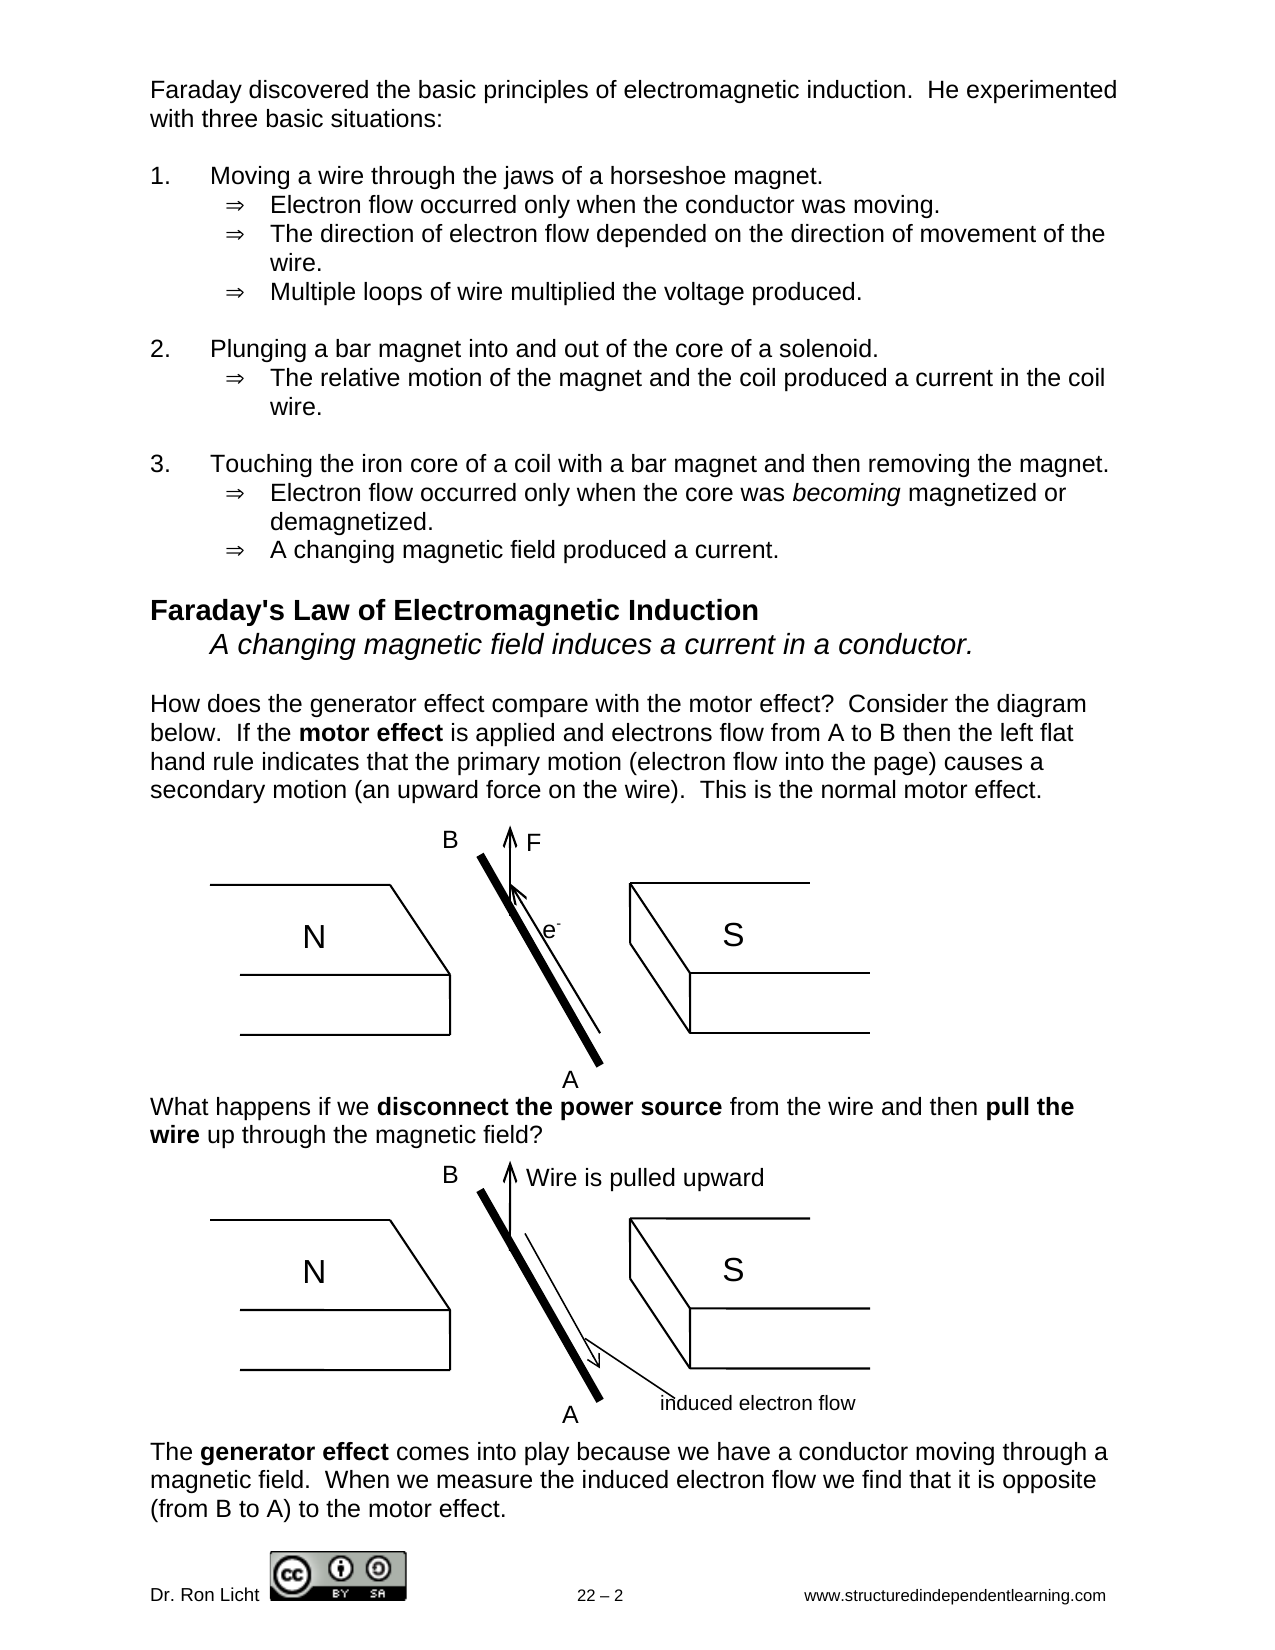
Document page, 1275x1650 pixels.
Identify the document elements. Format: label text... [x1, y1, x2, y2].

list A changing magnetic field produced a current. [225, 536, 1125, 564]
list Electron flow occurred only when the conductor was moving. [225, 190, 1125, 219]
text What happens if we disconnect the power source from the wire and then pull the wire up through the magnetic field? [150, 1091, 1125, 1149]
text A changing magnetic field induces a current in a conductor. [150, 627, 1125, 660]
text 1. Moving a wire through the jaws of a horseshoe magnet. [150, 161, 1125, 190]
picture [269, 1551, 407, 1601]
text The generator effect comes into play because we have a conductor moving through a magnetic field. When we measure the induced electron flow we find that it is opposite (from B to A) to the motor effect. [150, 1436, 1125, 1523]
text Faraday's Law of Electromagnetic Induction [150, 593, 1125, 627]
text 3. Touching the iron core of a coil with a bar magnet and then removing the magnet. [150, 449, 1125, 478]
list Multiple loops of wire multiplied the voltage produced. [225, 276, 1125, 305]
list The relative motion of the magnet and the coil produced a current in the coil wire. [225, 363, 1125, 420]
text 2. Plunging a bar magnet into and out of the core of a solenoid. [150, 334, 1125, 363]
text Faraday discovered the basic principles of electromagnetic induction. He experimented with three basic situations: [150, 75, 1125, 132]
list Electron flow occurred only when the core was becoming magnetized or demagnetized. [225, 478, 1125, 536]
list The direction of electron flow depended on the direction of movement of the wire. [225, 219, 1125, 276]
text How does the generator effect compare with the motor effect? Consider the diagram below. If the motor effect is applied and electrons flow from A to B then the left flat hand rule indicates that the primary motion (electron flow into the page) causes a secondary motion (an upward force on the wire). This is the normal motor effect. [150, 689, 1125, 804]
